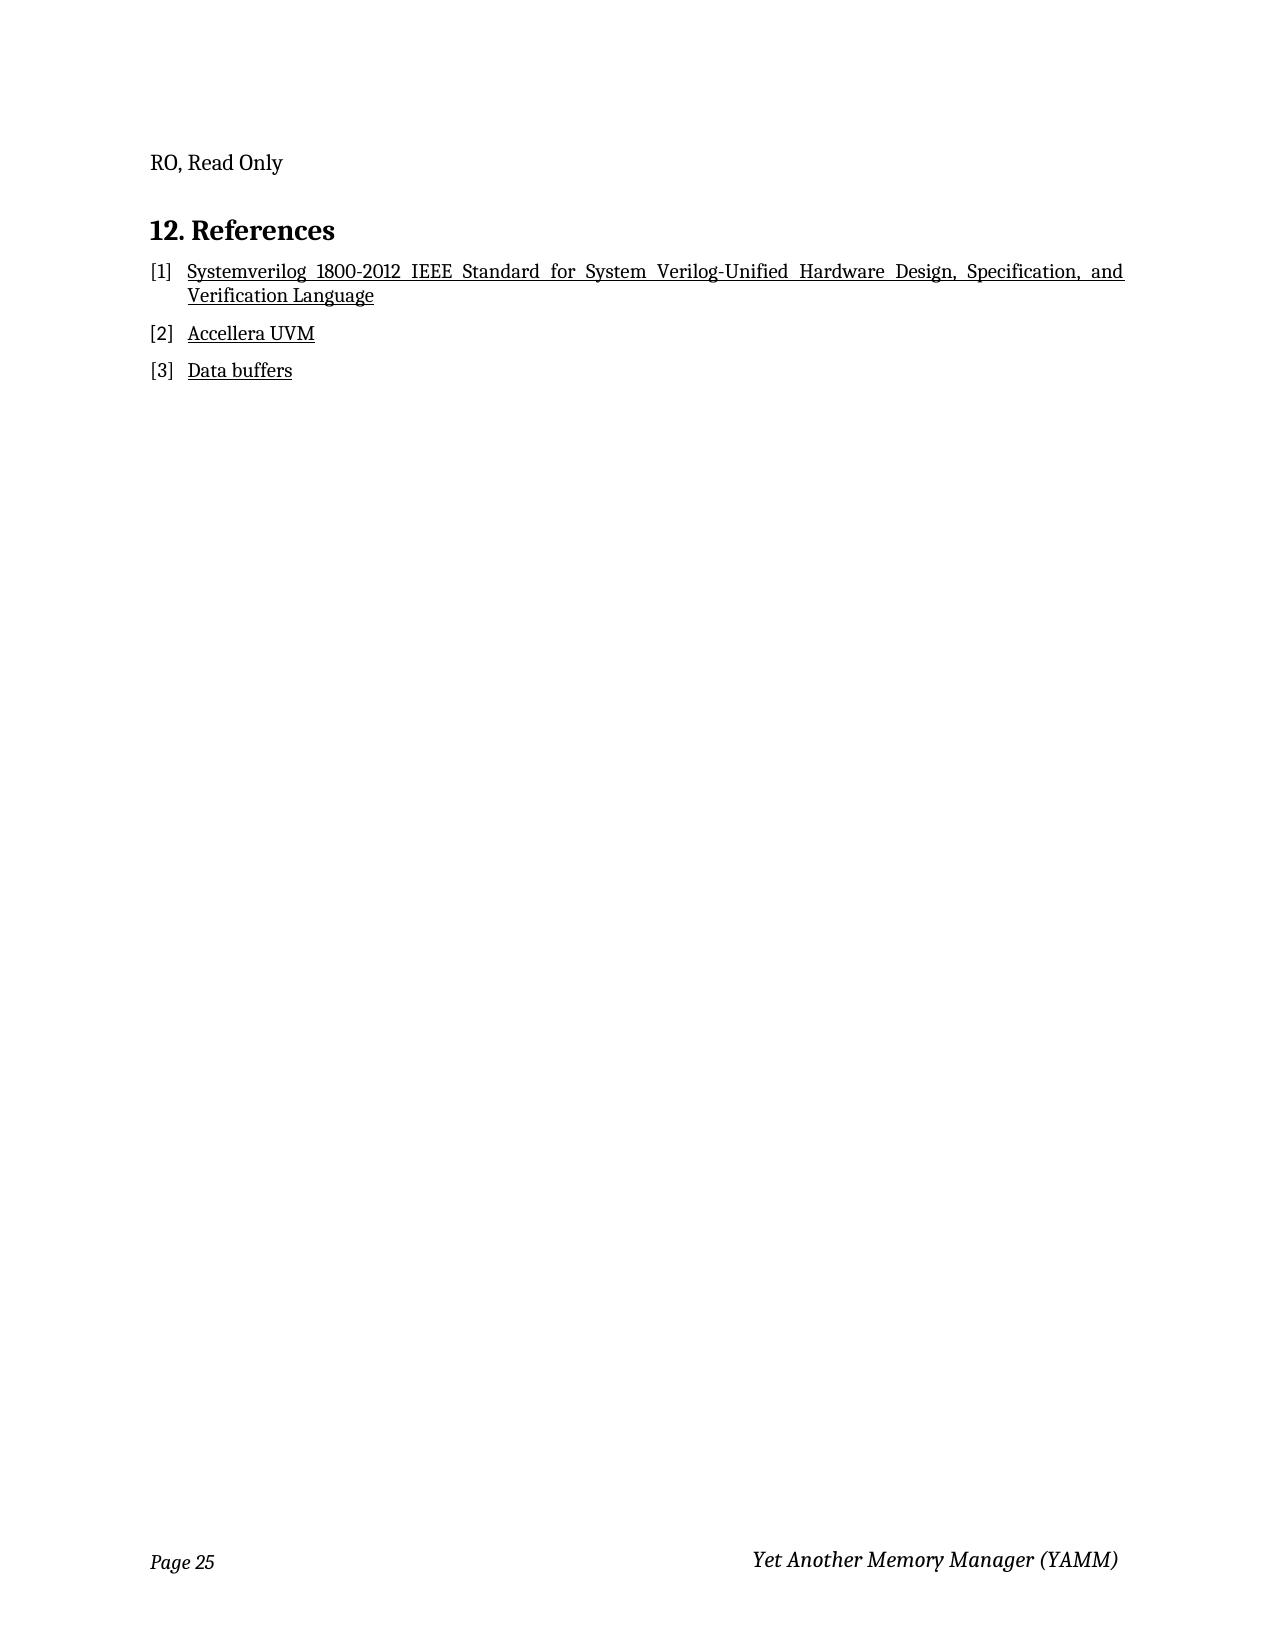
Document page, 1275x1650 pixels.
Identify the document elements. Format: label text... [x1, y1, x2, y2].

text Data buffers [150, 358, 1125, 382]
subtitle References [150, 214, 1125, 247]
text Systemverilog 1800-2012 IEEE Standard for System Verilog-Unified Hardware Design, Specification, and Verification Language [150, 260, 1125, 308]
text RO, Read Only [150, 150, 1125, 176]
text Accellera UVM [150, 320, 1125, 346]
